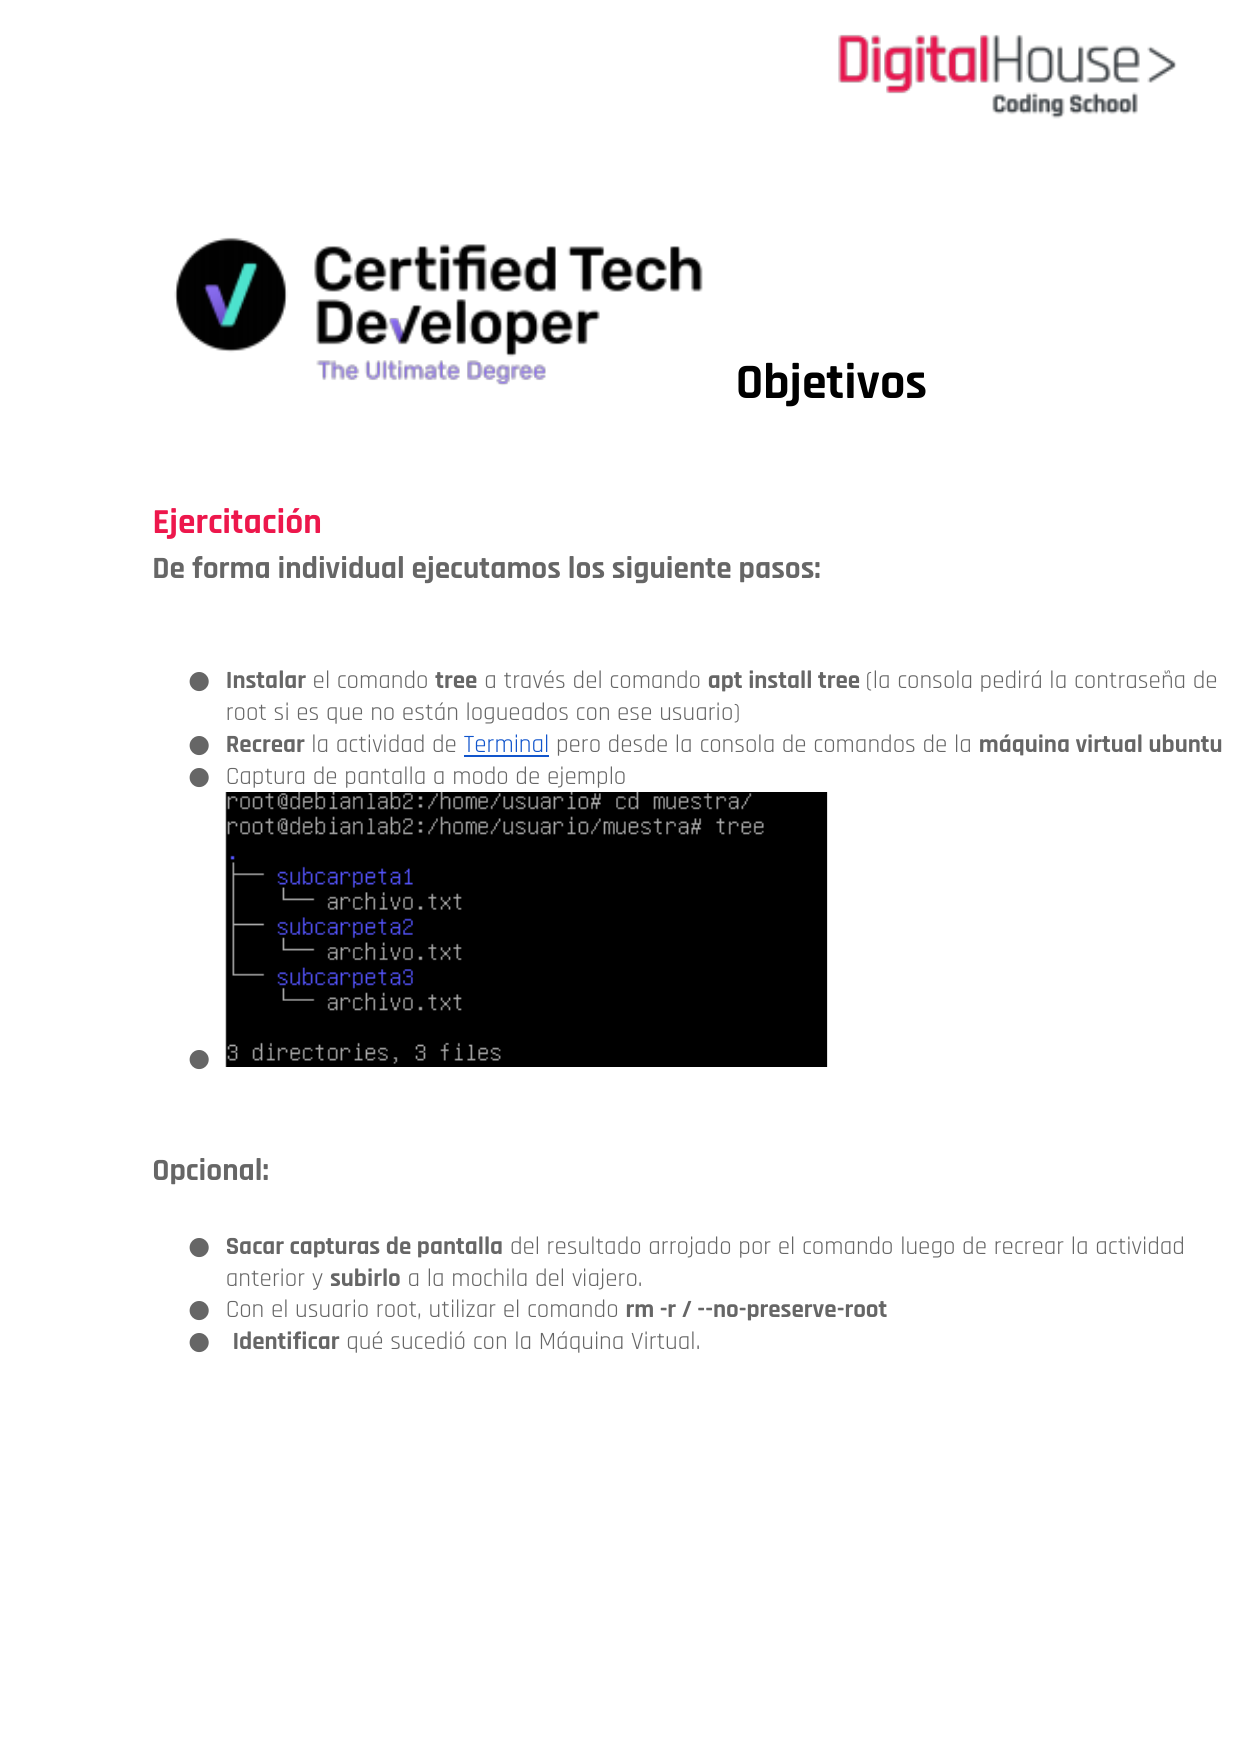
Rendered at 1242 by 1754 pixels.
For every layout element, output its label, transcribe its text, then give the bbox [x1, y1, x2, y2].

text De forma individual ejecutamos los siguiente pasos: [152, 549, 1240, 589]
text Opcional: [152, 1151, 1240, 1191]
list Con el usuario root, utilizar el comando rm -r / --no-preserve-root [188, 1294, 1240, 1326]
list Sacar capturas de pantalla del resultado arrojado por el comando luego de recrear la actividad anterior y subirlo a la mochila del viajero. [188, 1231, 1240, 1294]
picture [0, 3, 1240, 163]
picture [152, 200, 736, 399]
text Ejercitación [152, 500, 1240, 546]
list Identificar qué sucedió con la Máquina Virtual. [188, 1326, 1240, 1358]
list Captura de pantalla a modo de ejemplo [188, 761, 1240, 793]
list Recrear la actividad de Terminal pero desde la consola de comandos de la máquina virtual ubuntu [188, 729, 1240, 761]
list Instalar el comando tree a través del comando apt install tree (la consola pedirá la contraseña de root si es que no están logueados con ese usuario) [188, 665, 1240, 729]
picture [225, 792, 828, 1067]
